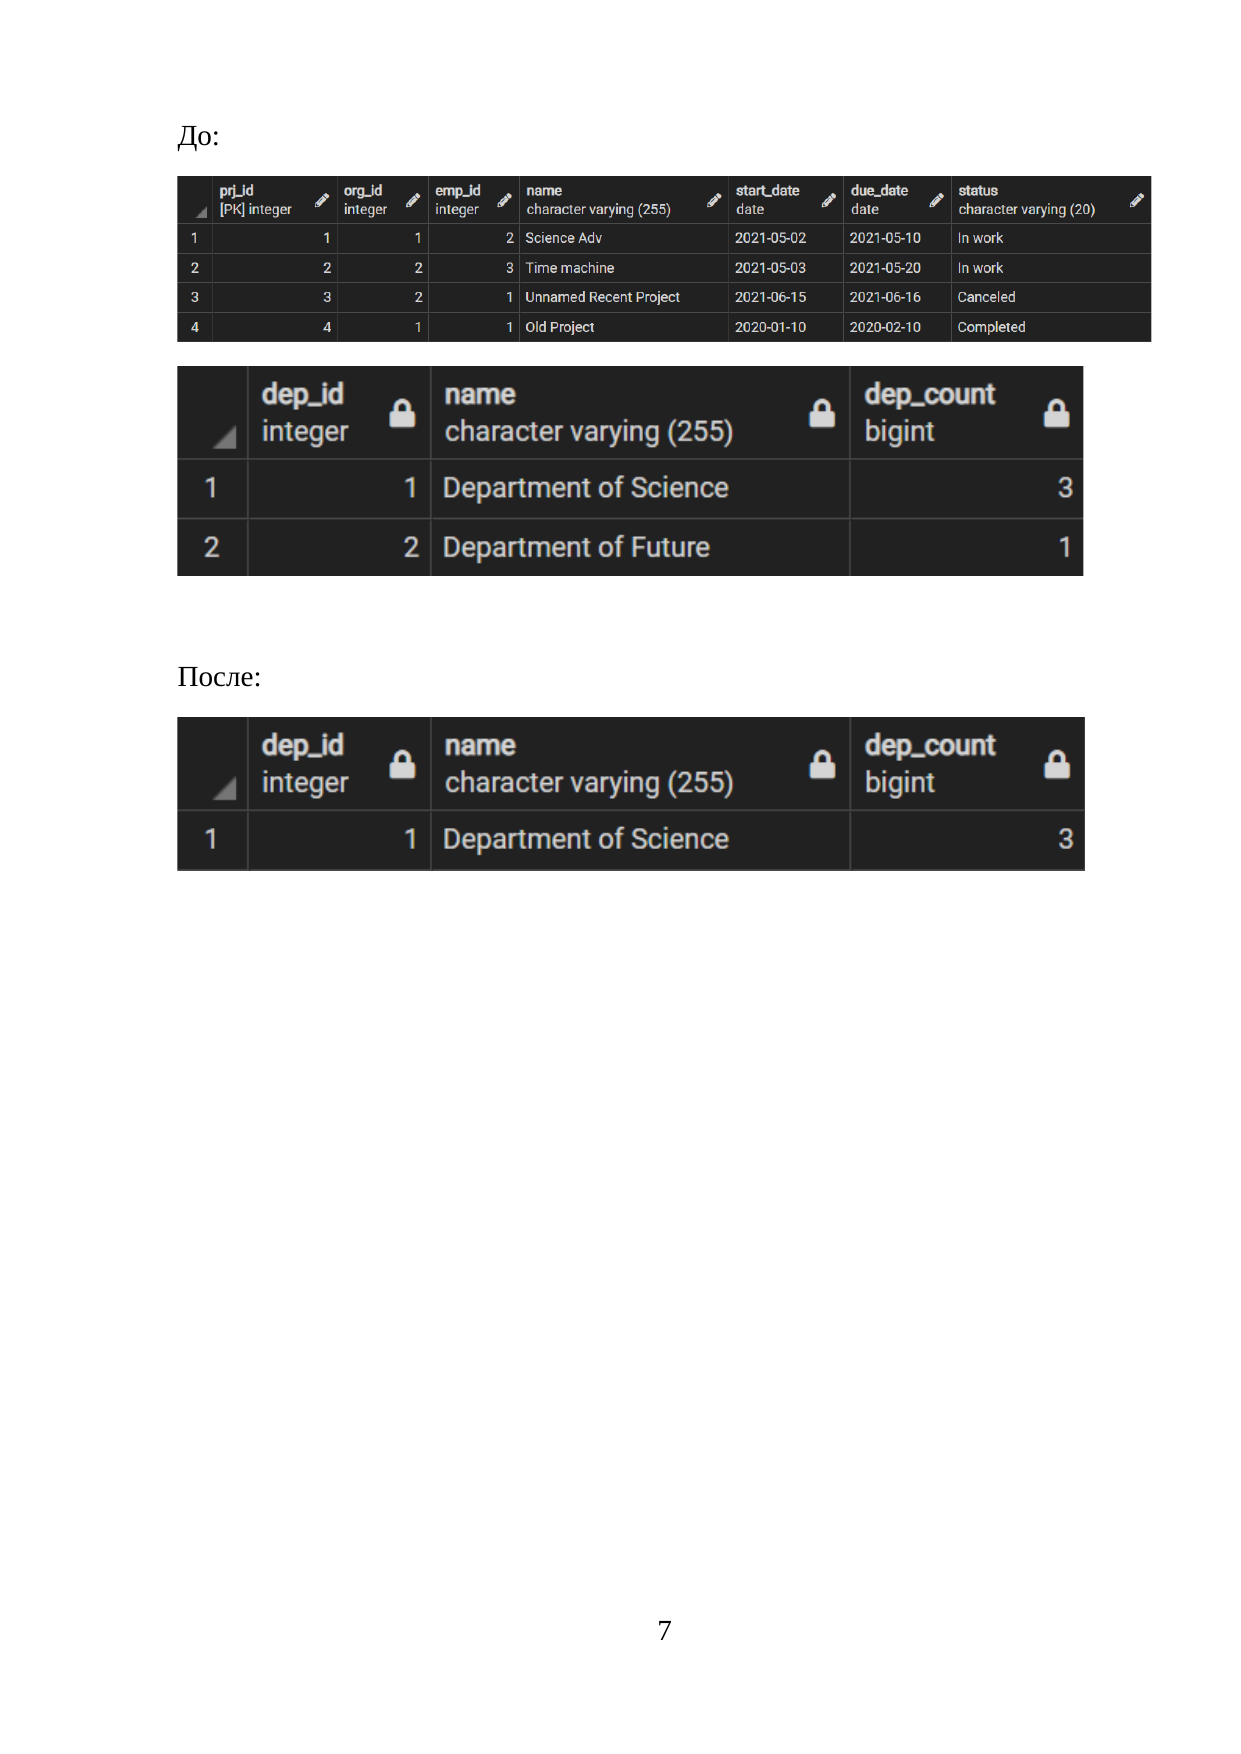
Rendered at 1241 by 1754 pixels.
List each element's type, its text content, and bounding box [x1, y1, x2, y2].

text До: [177, 118, 1152, 152]
picture [177, 717, 1085, 871]
picture [177, 176, 1152, 342]
picture [177, 366, 1084, 576]
text После: [177, 659, 1152, 693]
